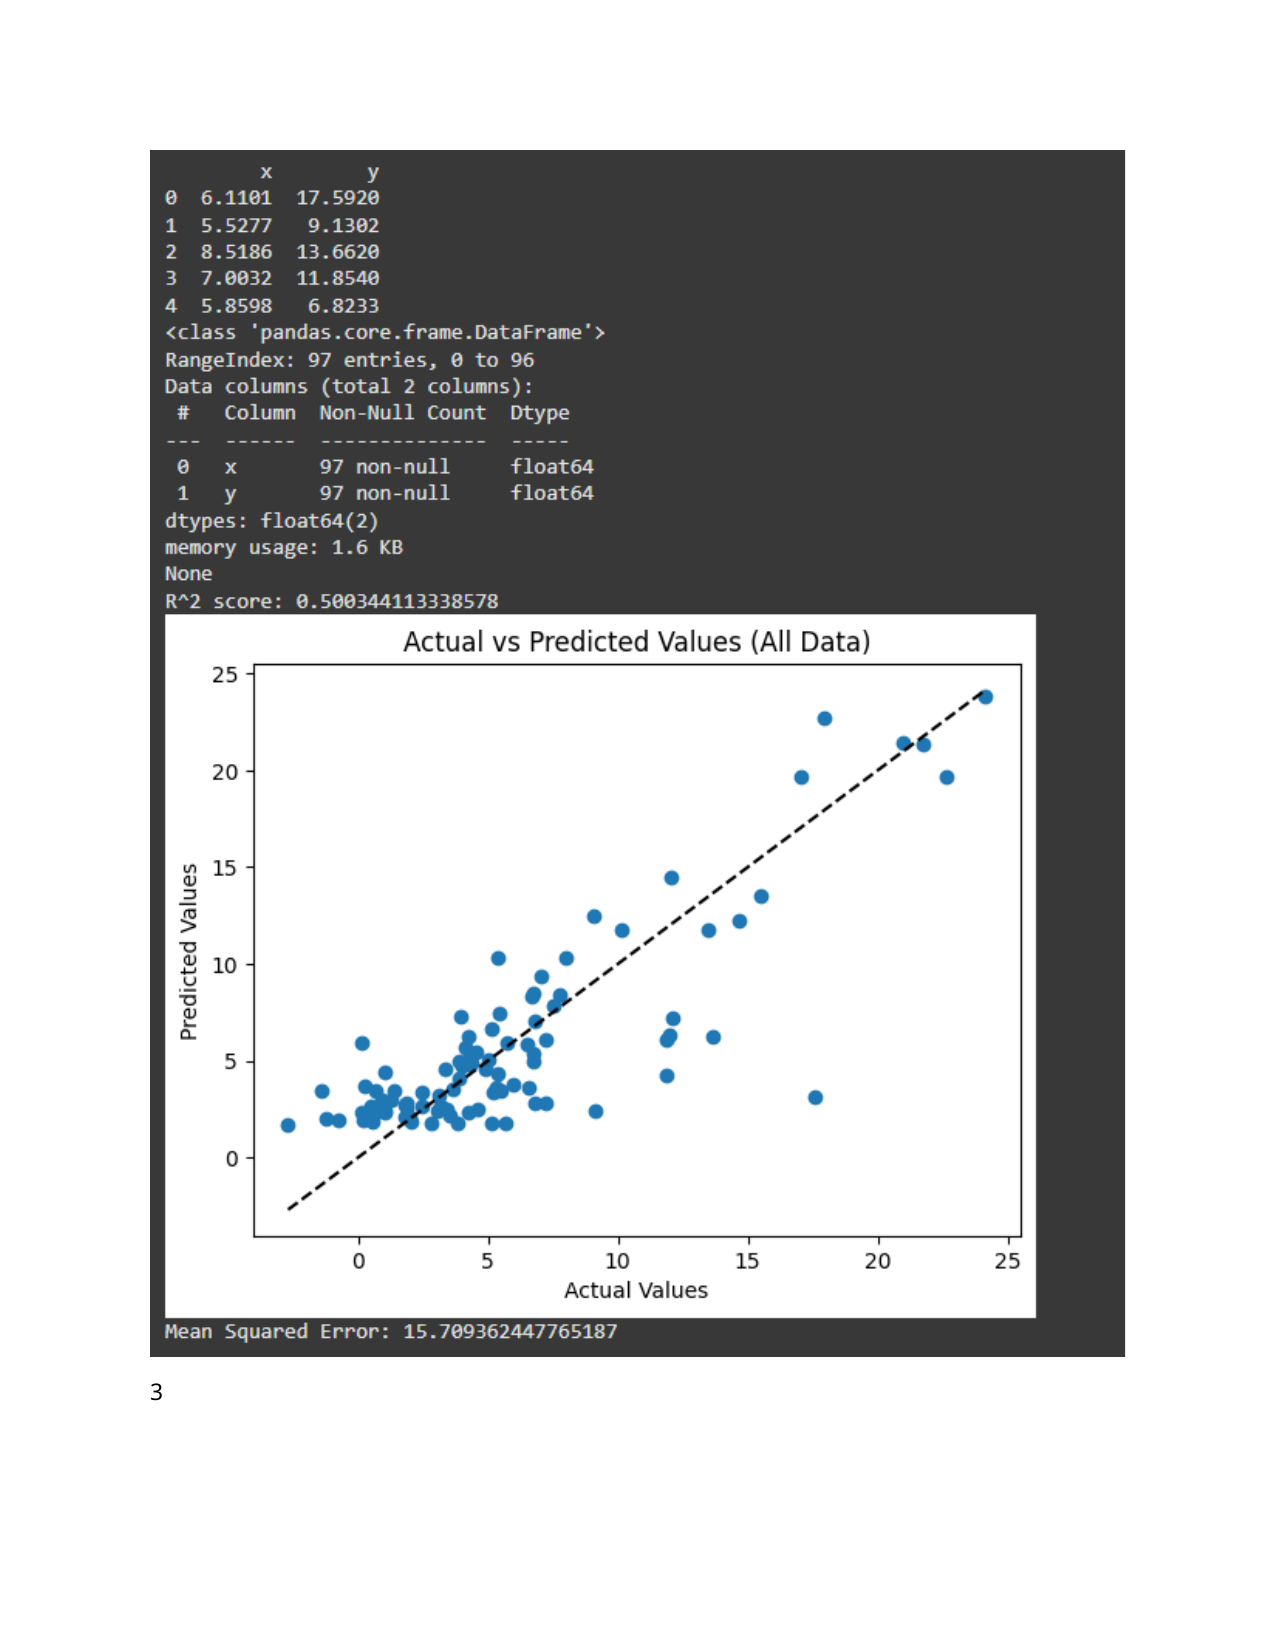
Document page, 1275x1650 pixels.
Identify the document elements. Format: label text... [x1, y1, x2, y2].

picture [150, 150, 1125, 1357]
text 3 [150, 1376, 1125, 1407]
